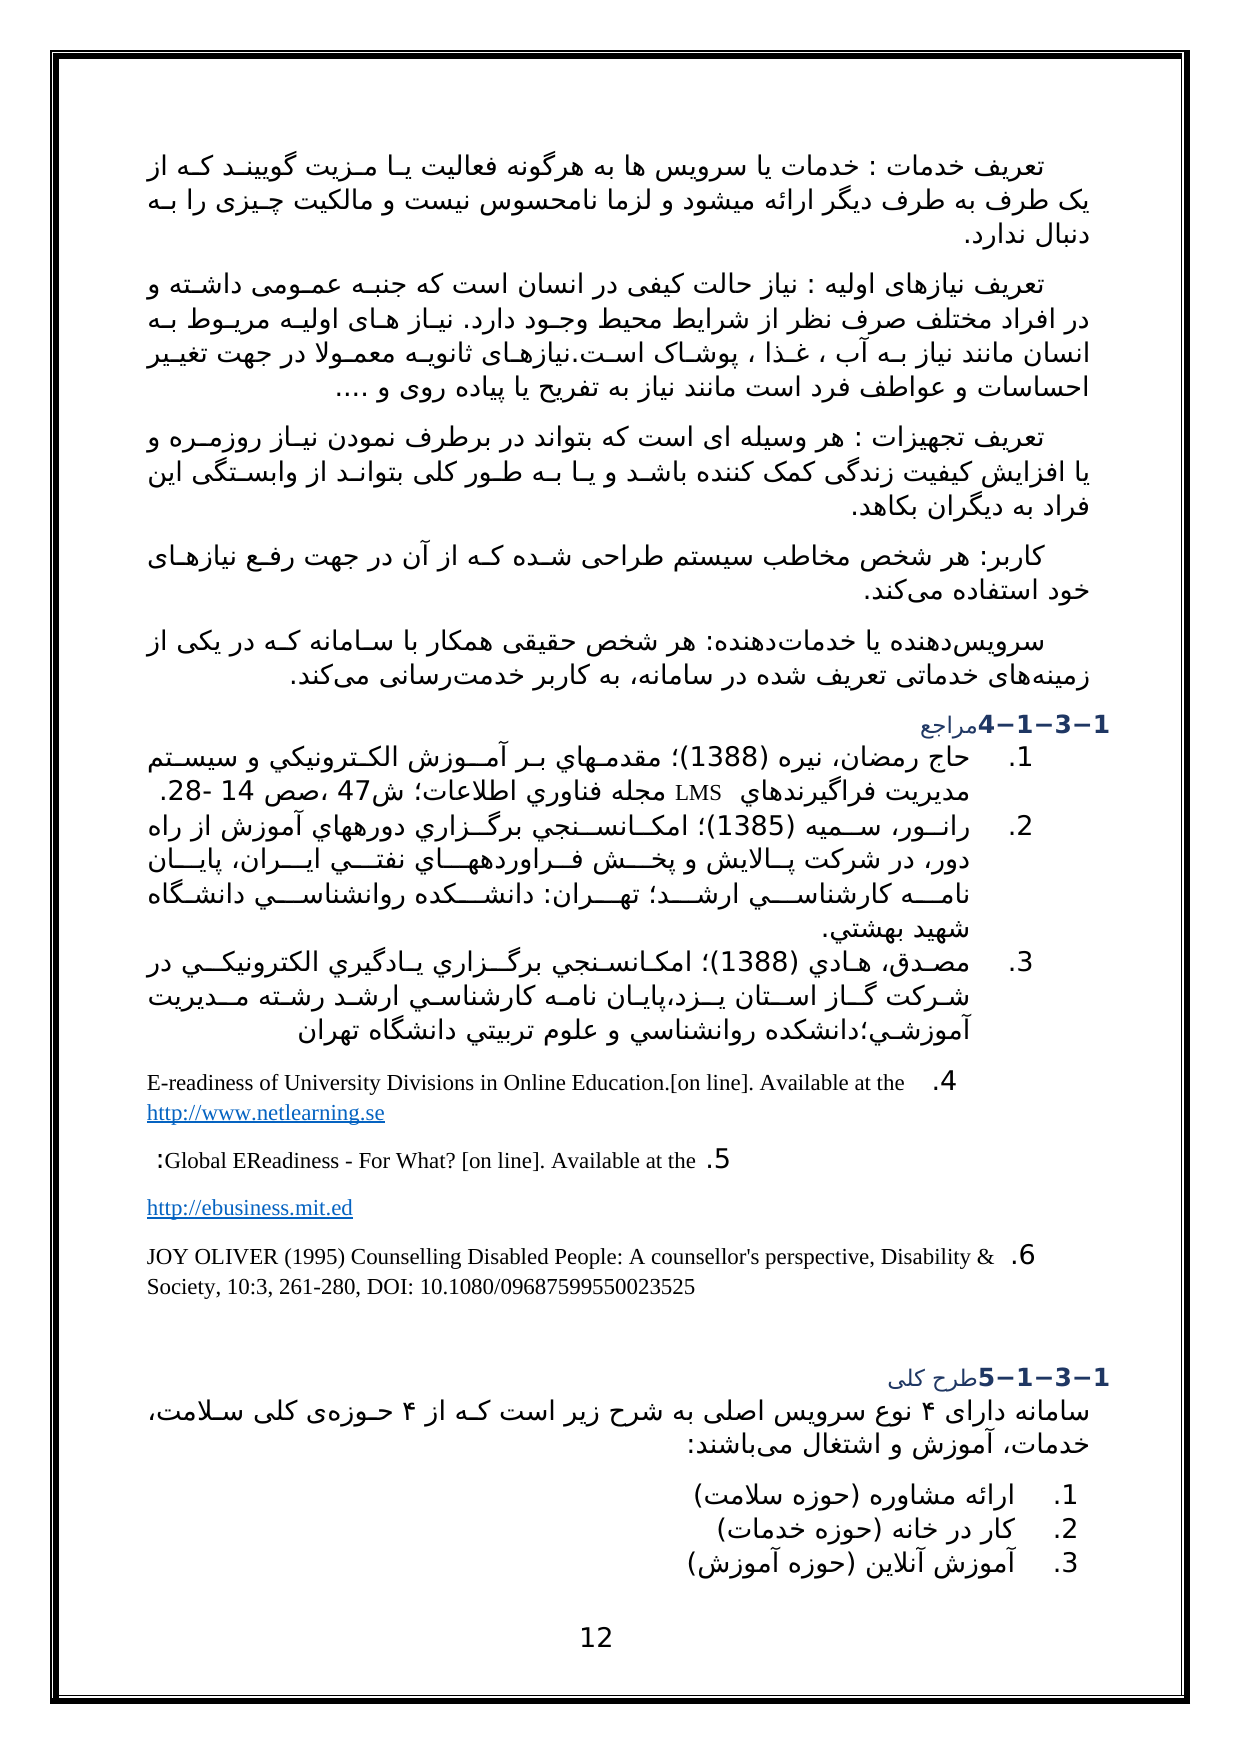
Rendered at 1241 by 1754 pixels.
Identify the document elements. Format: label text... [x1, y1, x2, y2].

text 4. E-readiness of University Divisions in Online Education.[on line]. Available at the http://www.netlearning.se [147, 1065, 1045, 1125]
list حاج رمضان، نيره (1388)؛ مقدمـهاي بـر آمـوزش الكترونيكي و سيستم مديريت فراگيرندهاي LMS مجله فناوري اطلاعات؛ ش47 ،صص 14 -28. [147, 742, 1008, 807]
text تعریف تجهیزات : هر وسیله ای است که بتواند در برطرف نمودن نیاز روزمره و یا افزایش کیفیت زندگی کمک کننده باشد و یا به طور کلی بتواند از وابستگی این فراد به دیگران بکاهد. [147, 422, 1090, 521]
text تعریف خدمات : خدمات یا سرویس ها به هرگونه فعالیت یا مزیت گوییند که از یک طرف به طرف دیگر ارائه میشود و لزما نامحسوس نیست و مالکیت چیزی را به دنبال ندارد. [147, 150, 1090, 250]
list رانــور، ســميه (1385)؛ امكــانســنجي برگــزاري دورههاي آموزش از راه دور، در شركت پـالايش و پخــش فــراوردههــاي نفتــي ايــران، پايــان نامــه كارشناســي ارشــد؛ تهــران: دانشــكده روانشناســي دانشگاه شهيد بهشتي. [147, 810, 1008, 943]
text http://ebusiness.mit.ed [147, 1194, 1045, 1221]
subtitle طرح کلی [147, 1363, 978, 1392]
list آموزش آنلاین (حوزه آموزش) [147, 1548, 1053, 1579]
text 5. Global EReadiness - For What? [on line]. Available at the: [147, 1144, 1045, 1175]
list ارائه مشاوره (حوزه سلامت) [147, 1479, 1053, 1511]
list کار در خانه (حوزه خدمات) [147, 1514, 1053, 1545]
text سرویس‌دهنده یا خدمات‌دهنده: هر شخص حقیقی همکار با سامانه که در یکی از زمینه‌های خدماتی تعریف شده در سامانه، به کاربر خدمت‌رسانی می‌کند. [147, 625, 1090, 691]
text 6. JOY OLIVER (1995) Counselling Disabled People: A counsellor's perspective, Disability & Society, 10:3, 261-280, DOI: 10.1080/09687599550023525 [147, 1239, 1045, 1299]
list مصـدق، هـادي (1388)؛ امكـانسـنجي برگـزاري يادگيري الكترونيكـي در شـركت گـاز اسـتان يـزد،پايان نامه كارشناسي ارشد رشته مـديريت آموزشـي؛دانشكده روانشناسي و علوم تربيتي دانشگاه تهران [147, 946, 1008, 1046]
subtitle مراجع [147, 710, 978, 739]
text تعریف نیازهای اولیه : نیاز حالت کیفی در انسان است که جنبه عمومی داشته و در افراد مختلف صرف نظر از شرایط محیط وجود دارد. نیاز های اولیه مریوط به انسان مانند نیاز به آب ، غذا ، پوشاک است.نیازهای ثانویه معمولا در جهت تغییر احساسات و عواطف فرد است مانند نیاز به تفریح یا پیاده روی و .... [147, 269, 1090, 403]
text کاربر: هر شخص مخاطب سیستم طراحی شده که از آن در جهت رفع نیازهای خود استفاده می‌کند. [147, 541, 1090, 606]
text سامانه دارای ۴ نوع سرویس اصلی به شرح زیر است که از ۴ حوزه‌ی کلی سلامت، خدمات، آموزش و اشتغال می‌باشند: [147, 1395, 1090, 1460]
